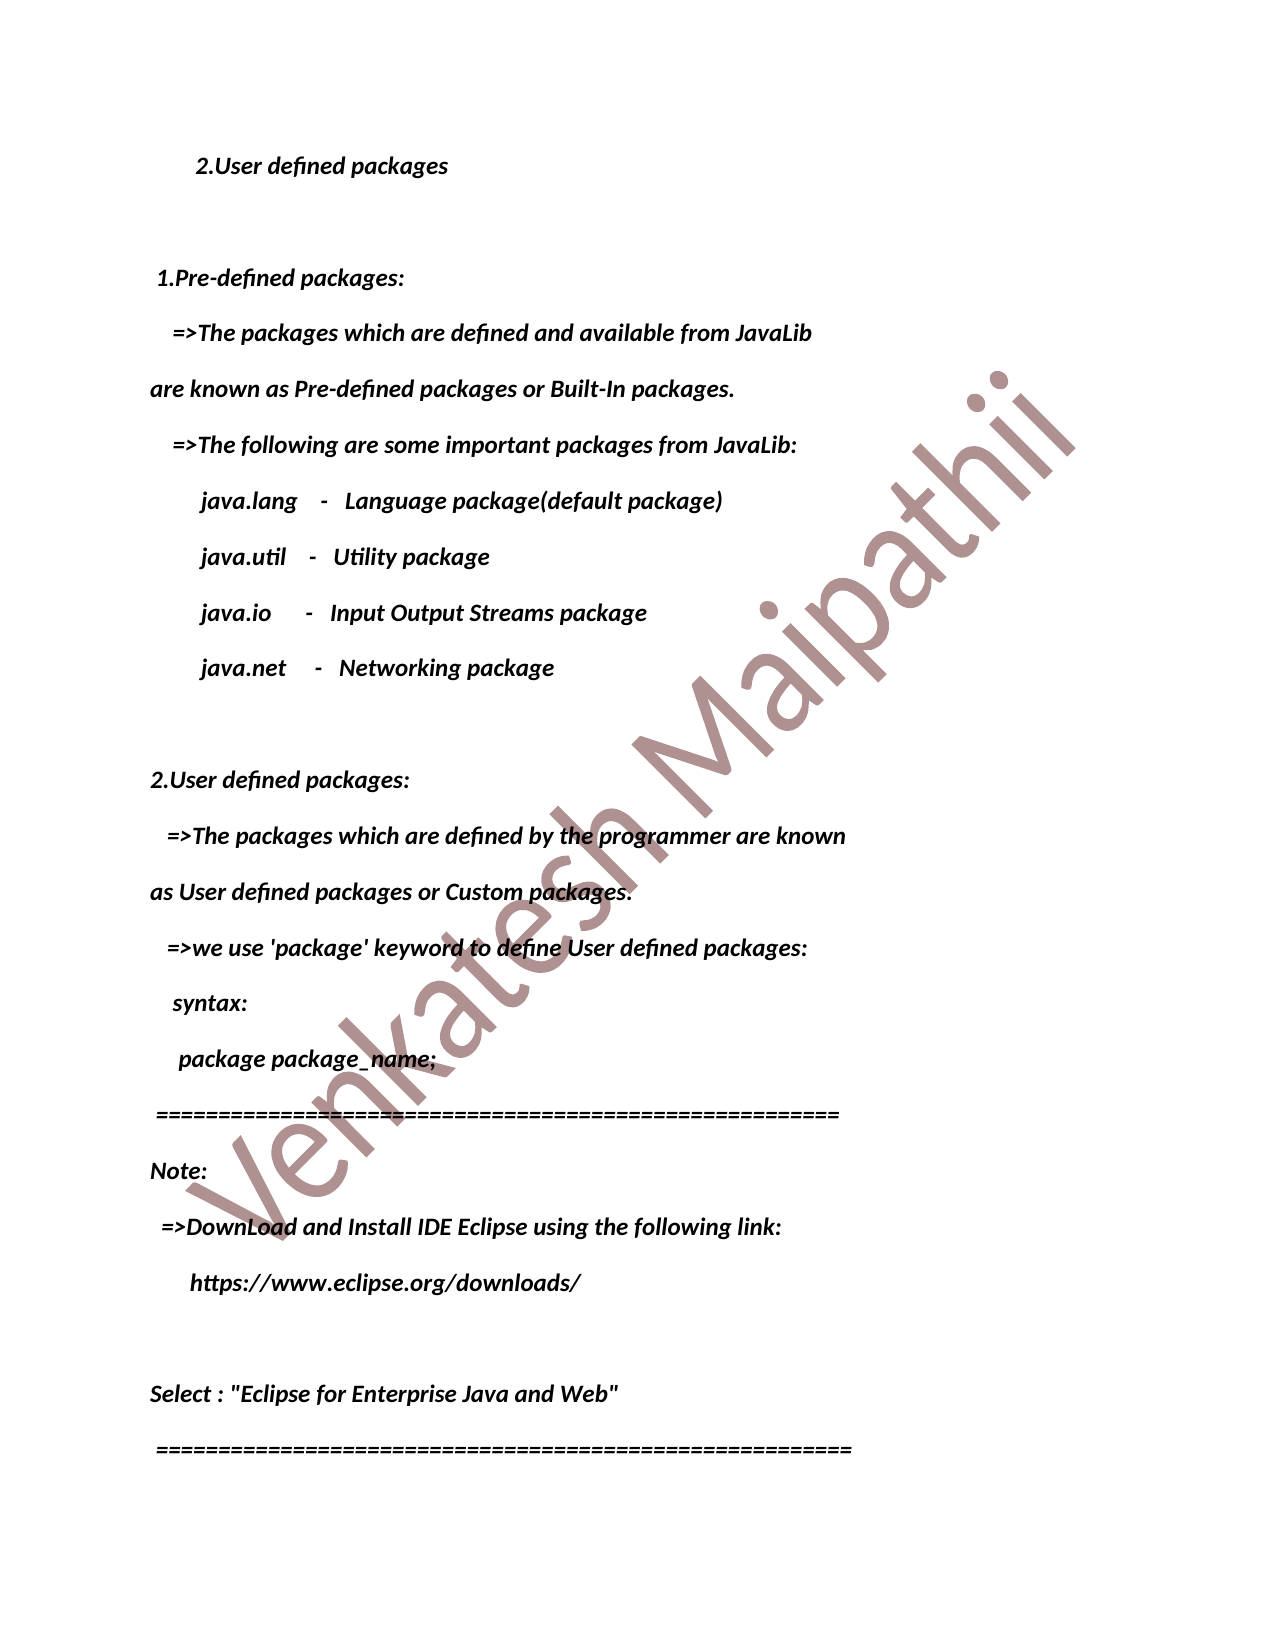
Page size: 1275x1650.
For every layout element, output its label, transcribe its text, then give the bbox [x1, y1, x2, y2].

text https://www.eclipse.org/downloads/ [150, 1267, 1125, 1297]
text =>The following are some important packages from JavaLib: [150, 429, 1125, 460]
text java.io - Input Output Streams package [150, 597, 1125, 627]
text are known as Pre-defined packages or Built-In packages. [150, 373, 1125, 404]
text 1.Pre-defined packages: [150, 262, 1125, 292]
text Select : "Eclipse for Enterprise Java and Web" [150, 1378, 1125, 1409]
text =>we use 'package' keyword to define User defined packages: [150, 932, 1125, 962]
text Note: [150, 1155, 1125, 1186]
text =>The packages which are defined by the programmer are known [150, 820, 1125, 851]
text ======================================================== [150, 1434, 1125, 1465]
text java.util - Utility package [150, 541, 1125, 571]
text =>The packages which are defined and available from JavaLib [150, 317, 1125, 348]
text 2.User defined packages [150, 150, 1125, 181]
text as User defined packages or Custom packages. [150, 876, 1125, 906]
text package package_name; [150, 1043, 1125, 1074]
text ======================================================= [150, 1099, 1125, 1130]
text 2.User defined packages: [150, 764, 1125, 795]
text java.net - Networking package [150, 652, 1125, 683]
text syntax: [150, 987, 1125, 1018]
text java.lang - Language package(default package) [150, 485, 1125, 516]
text =>DownLoad and Install IDE Eclipse using the following link: [150, 1211, 1125, 1241]
